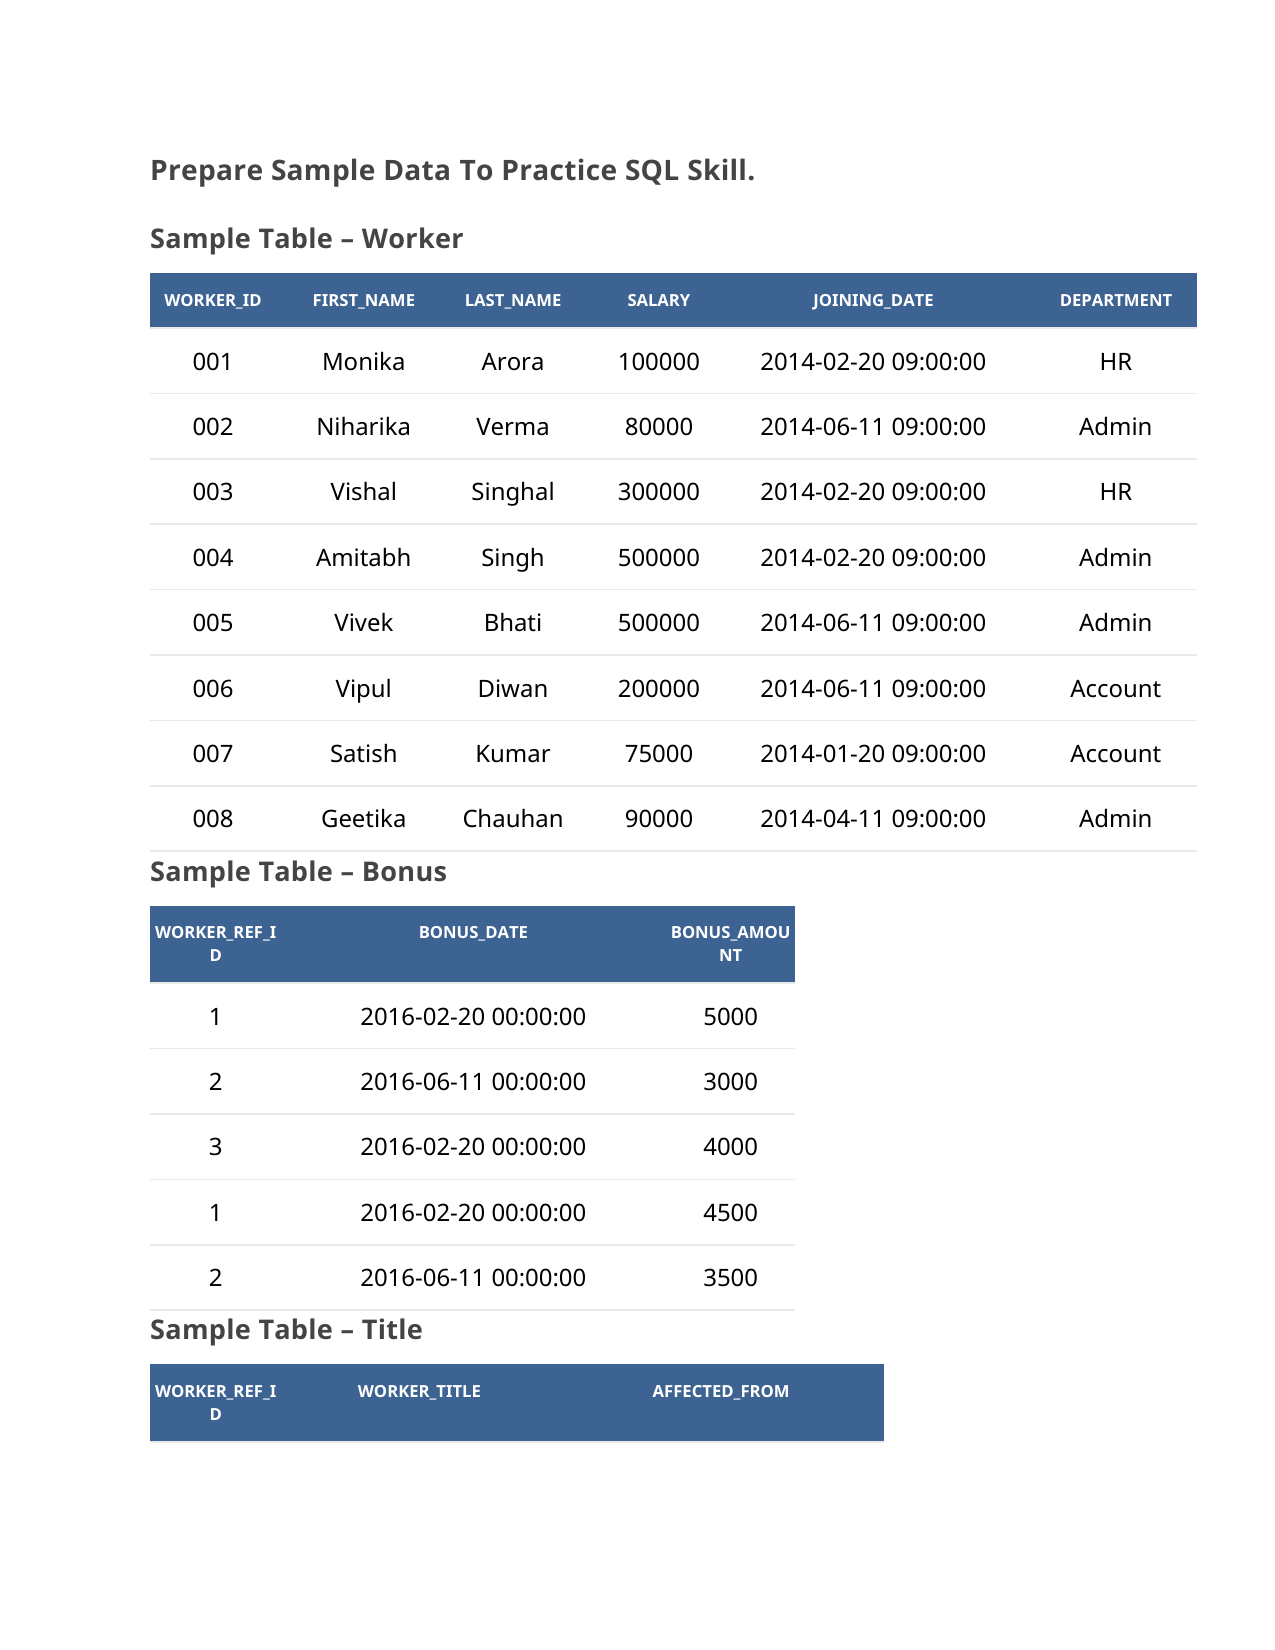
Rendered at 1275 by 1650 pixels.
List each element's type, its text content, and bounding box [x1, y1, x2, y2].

table_header DEPARTMENT [1019, 273, 1197, 327]
table_cell Amitabh [291, 525, 436, 589]
table_cell Account [1019, 721, 1197, 785]
table_cell Vishal [291, 460, 436, 523]
text Sample Table – Bonus [150, 852, 1125, 889]
table_cell 002 [150, 394, 291, 458]
table_cell Geetika [291, 787, 436, 850]
table_cell 2014-02-20 09:00:00 [728, 329, 1019, 392]
table_cell 2016-02-20 00:00:00 [296, 984, 650, 1048]
table_cell Kumar [436, 721, 590, 785]
table_cell 200000 [590, 656, 728, 719]
table_cell 500000 [590, 525, 728, 589]
table_cell Satish [291, 721, 436, 785]
table_cell Admin [1019, 590, 1197, 654]
table_cell Admin [1019, 394, 1197, 458]
table_header LAST_NAME [436, 273, 590, 327]
table_cell 2014-06-11 09:00:00 [728, 394, 1019, 458]
table_cell Admin [1019, 787, 1197, 850]
table_cell 2014-01-20 09:00:00 [728, 721, 1019, 785]
text Sample Table – Title [150, 1311, 1125, 1348]
table_cell 100000 [590, 329, 728, 392]
table_cell 2 [150, 1246, 296, 1309]
table_header WORKER_ID [150, 273, 291, 327]
table_cell 005 [150, 590, 291, 654]
table_cell Admin [1019, 525, 1197, 589]
table_cell 75000 [590, 721, 728, 785]
table_header BONUS_AMOUNT [650, 906, 795, 982]
table_cell 007 [150, 721, 291, 785]
table_cell 1 [150, 984, 296, 1048]
table_header SALARY [590, 273, 728, 327]
table_cell 2014-02-20 09:00:00 [728, 460, 1019, 523]
text Sample Table – Worker [150, 219, 1125, 256]
table_cell Vivek [291, 590, 436, 654]
table_header BONUS_DATE [296, 906, 650, 982]
table_header JOINING_DATE [728, 273, 1019, 327]
table_cell HR [1019, 329, 1197, 392]
table_cell 2014-06-11 09:00:00 [728, 590, 1019, 654]
table_cell 80000 [590, 394, 728, 458]
table_cell Chauhan [436, 787, 590, 850]
table_cell 2014-06-11 09:00:00 [728, 656, 1019, 719]
table_cell Niharika [291, 394, 436, 458]
table_cell 300000 [590, 460, 728, 523]
table_cell 90000 [590, 787, 728, 850]
table_cell 006 [150, 656, 291, 719]
table_header WORKER_TITLE [297, 1364, 542, 1441]
table_header WORKER_REF_ID [150, 1364, 297, 1441]
table_cell 4500 [650, 1180, 795, 1244]
table_cell 008 [150, 787, 291, 850]
table_cell Account [1019, 656, 1197, 719]
table_cell Singh [436, 525, 590, 589]
table_cell 2016-02-20 00:00:00 [296, 1180, 650, 1244]
table_cell HR [1019, 460, 1197, 523]
text Prepare Sample Data To Practice SQL Skill. [150, 150, 1125, 188]
table_cell 2 [150, 1049, 296, 1113]
table_header AFFECTED_FROM [542, 1364, 884, 1441]
table_cell 3500 [650, 1246, 795, 1309]
table_cell Verma [436, 394, 590, 458]
table_cell 003 [150, 460, 291, 523]
table_cell Singhal [436, 460, 590, 523]
table_cell 2014-02-20 09:00:00 [728, 525, 1019, 589]
table_cell Monika [291, 329, 436, 392]
table_cell 1 [150, 1180, 296, 1244]
table_cell 001 [150, 329, 291, 392]
table_cell 5000 [650, 984, 795, 1048]
table_header WORKER_REF_ID [150, 906, 296, 982]
table_cell 3000 [650, 1049, 795, 1113]
table_header FIRST_NAME [291, 273, 436, 327]
table_cell 2016-06-11 00:00:00 [296, 1049, 650, 1113]
table_cell Arora [436, 329, 590, 392]
table_cell 2016-02-20 00:00:00 [296, 1115, 650, 1178]
table_cell 2014-04-11 09:00:00 [728, 787, 1019, 850]
table_cell 4000 [650, 1115, 795, 1178]
table_cell Vipul [291, 656, 436, 719]
table_cell 3 [150, 1115, 296, 1178]
table_cell 2016-06-11 00:00:00 [296, 1246, 650, 1309]
table_cell 500000 [590, 590, 728, 654]
table_cell 004 [150, 525, 291, 589]
table_cell Diwan [436, 656, 590, 719]
table_cell Bhati [436, 590, 590, 654]
